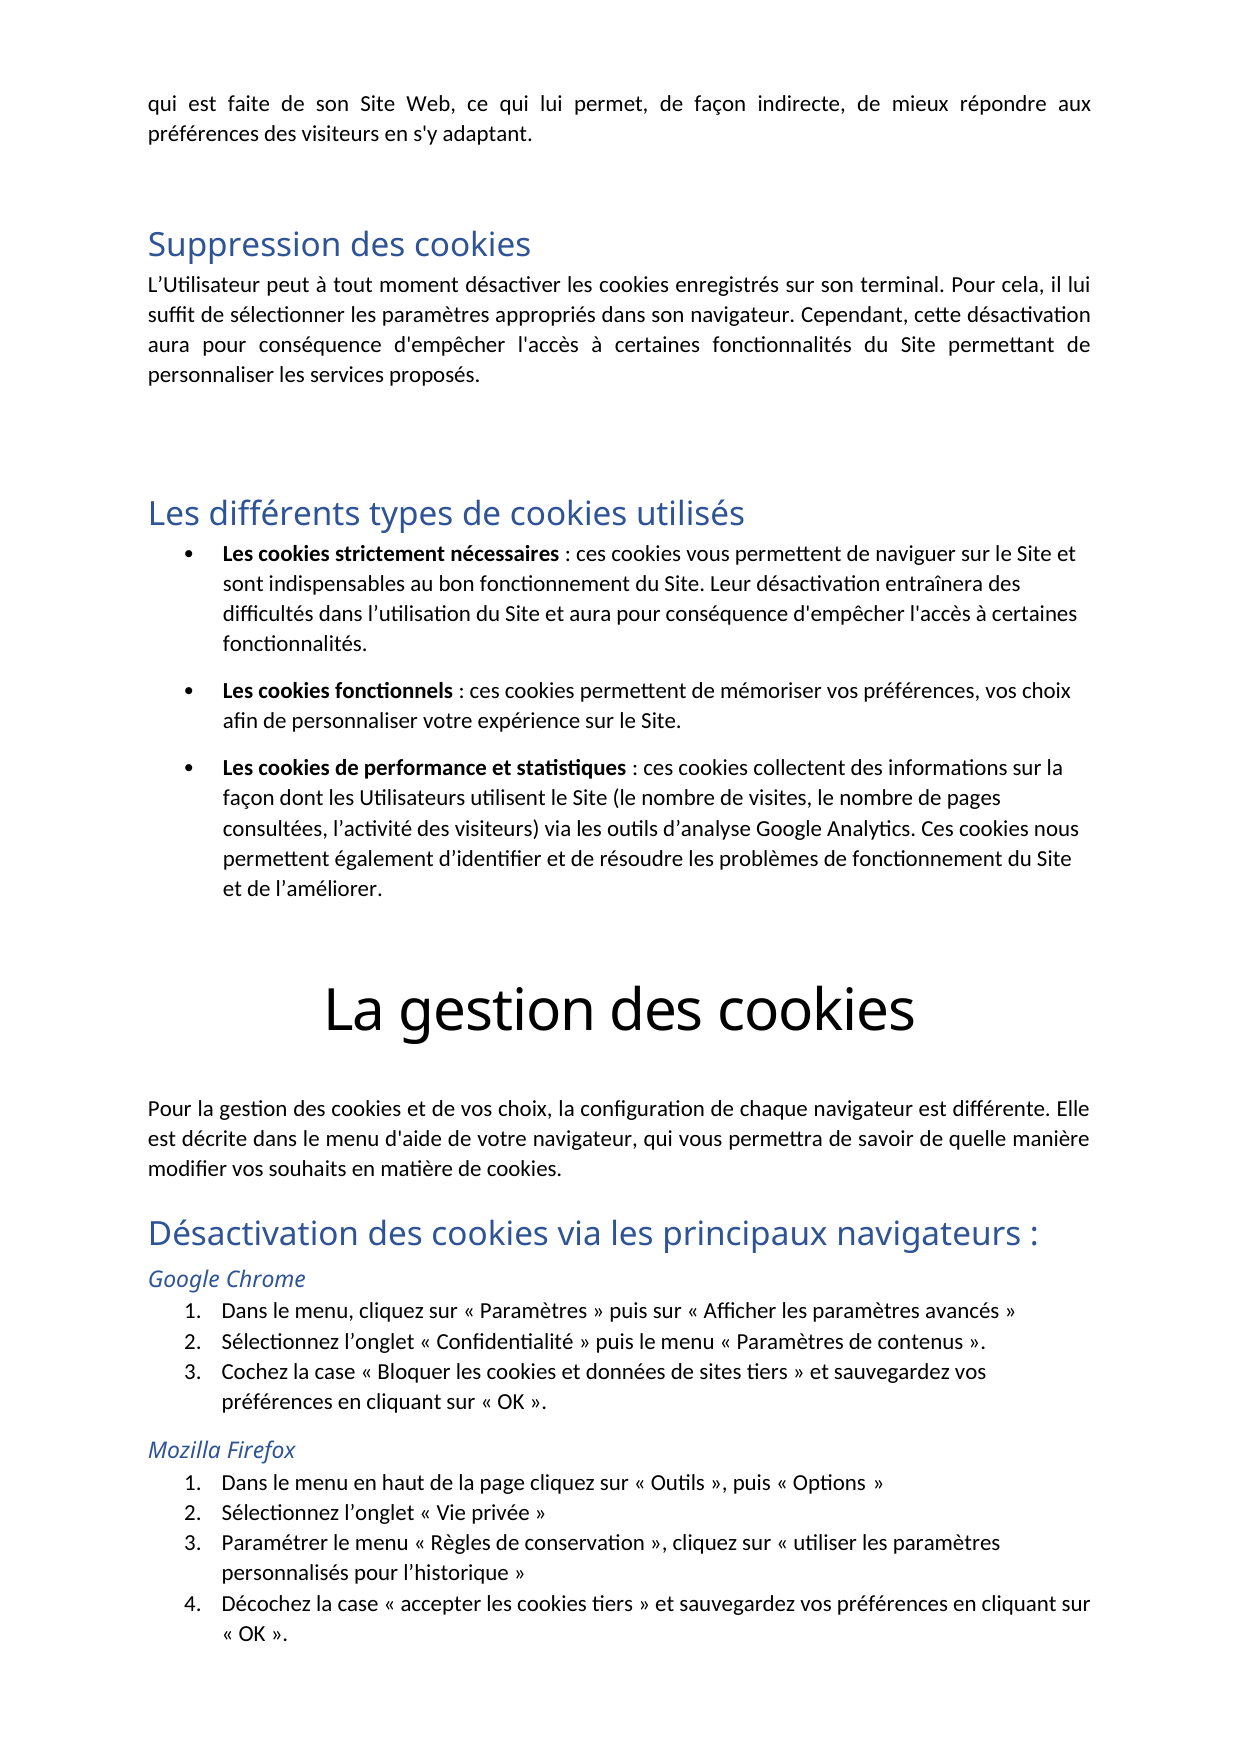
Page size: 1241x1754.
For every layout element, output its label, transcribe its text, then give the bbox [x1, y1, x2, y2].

subtitle Suppression des cookies [148, 221, 1093, 266]
subtitle Les différents types de cookies utilisés [148, 490, 1093, 535]
list Les cookies fonctionnels : ces cookies permettent de mémoriser vos préférences, vos choix afin de personnaliser votre expérience sur le Site. [185, 676, 1093, 734]
subtitle Google Chrome [148, 1263, 1093, 1294]
list Les cookies strictement nécessaires : ces cookies vous permettent de naviguer sur le Site et sont indispensables au bon fonctionnement du Site. Leur désactivation entraînera des difficultés dans l’utilisation du Site et aura pour conséquence d'empêcher l'accès à certaines fonctionnalités. [185, 539, 1093, 657]
text L’Utilisateur peut à tout moment désactiver les cookies enregistrés sur son terminal. Pour cela, il lui suffit de sélectionner les paramètres appropriés dans son navigateur. Cependant, cette désactivation aura pour conséquence d'empêcher l'accès à certaines fonctionnalités du Site permettant de personnaliser les services proposés. [148, 270, 1093, 388]
list Dans le menu, cliquez sur « Paramètres » puis sur « Afficher les paramètres avancés » [184, 1297, 1093, 1325]
list Sélectionnez l’onglet « Vie privée » [184, 1498, 1093, 1526]
text Pour la gestion des cookies et de vos choix, la configuration de chaque navigateur est différente. Elle est décrite dans le menu d'aide de votre navigateur, qui vous permettra de savoir de quelle manière modifier vos souhaits en matière de cookies. [148, 1094, 1093, 1183]
subtitle Désactivation des cookies via les principaux navigateurs : [148, 1210, 1093, 1255]
list Sélectionnez l’onglet « Confidentialité » puis le menu « Paramètres de contenus ». [184, 1327, 1093, 1355]
list Décochez la case « accepter les cookies tiers » et sauvegardez vos préférences en cliquant sur « OK ». [184, 1589, 1093, 1647]
subtitle Mozilla Firefox [148, 1434, 1093, 1465]
list Dans le menu en haut de la page cliquez sur « Outils », puis « Options » [184, 1468, 1093, 1496]
list Cochez la case « Bloquer les cookies et données de sites tiers » et sauvegardez vos préférences en cliquant sur « OK ». [184, 1357, 1093, 1415]
title La gestion des cookies [148, 968, 1093, 1047]
list Les cookies de performance et statistiques : ces cookies collectent des informations sur la façon dont les Utilisateurs utilisent le Site (le nombre de visites, le nombre de pages consultées, l’activité des visiteurs) via les outils d’analyse Google Analytics. Ces cookies nous permettent également d’identifier et de résoudre les problèmes de fonctionnement du Site et de l’améliorer. [185, 753, 1093, 902]
list Paramétrer le menu « Règles de conservation », cliquez sur « utiliser les paramètres personnalisés pour l’historique » [184, 1528, 1093, 1587]
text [148, 89, 1093, 147]
